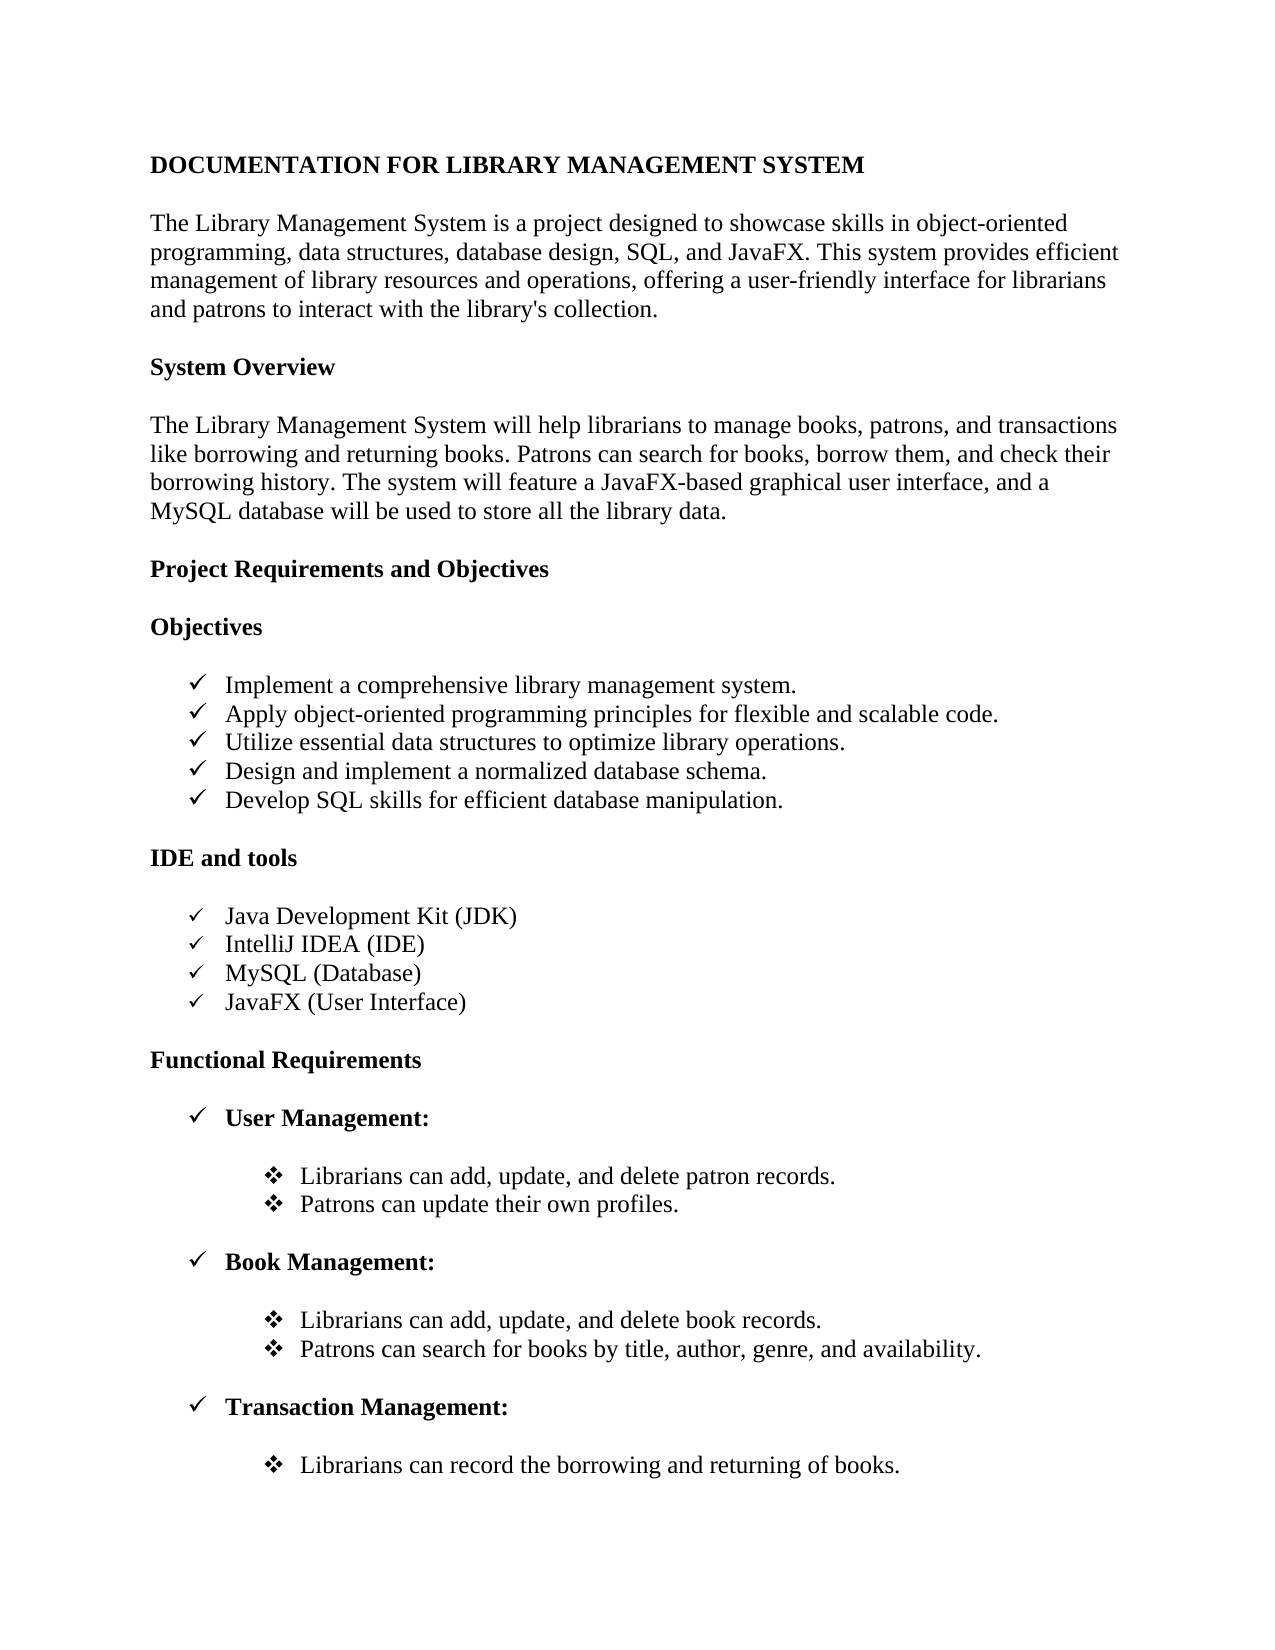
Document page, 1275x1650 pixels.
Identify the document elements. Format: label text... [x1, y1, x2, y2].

list Design and implement a normalized database schema. [187, 756, 1125, 785]
list Librarians can add, update, and delete book records. [262, 1305, 1125, 1334]
list Patrons can search for books by title, author, genre, and availability. [262, 1334, 1125, 1363]
list Book Management: [187, 1247, 1125, 1276]
text The Library Management System will help librarians to manage books, patrons, and transactions like borrowing and returning books. Patrons can search for books, borrow them, and check their borrowing history. The system will feature a JavaFX-based graphical user interface, and a MySQL database will be used to store all the library data. [150, 410, 1125, 525]
text The Library Management System is a project designed to showcase skills in object-oriented programming, data structures, database design, SQL, and JavaFX. This system provides efficient management of library resources and operations, offering a user-friendly interface for librarians and patrons to interact with the library's collection. [150, 208, 1125, 323]
text IDE and tools [150, 843, 1125, 872]
list Patrons can update their own profiles. [262, 1189, 1125, 1218]
list Develop SQL skills for efficient database manipulation. [187, 785, 1125, 814]
text System Overview [150, 352, 1125, 381]
text Functional Requirements [150, 1045, 1125, 1074]
list Java Development Kit (JDK) [187, 901, 1125, 929]
list User Management: [187, 1103, 1125, 1132]
list Utilize essential data structures to optimize library operations. [187, 727, 1125, 756]
text Project Requirements and Objectives [150, 554, 1125, 583]
list Librarians can add, update, and delete patron records. [262, 1161, 1125, 1189]
text Objectives [150, 612, 1125, 641]
list Implement a comprehensive library management system. [187, 670, 1125, 699]
list Apply object-oriented programming principles for flexible and scalable code. [187, 699, 1125, 727]
text DOCUMENTATION FOR LIBRARY MANAGEMENT SYSTEM [150, 150, 1125, 179]
list JavaFX (User Interface) [187, 987, 1125, 1016]
list Librarians can record the borrowing and returning of books. [262, 1450, 1125, 1479]
list MySQL (Database) [187, 958, 1125, 987]
list Transaction Management: [187, 1392, 1125, 1421]
list IntelliJ IDEA (IDE) [187, 929, 1125, 958]
